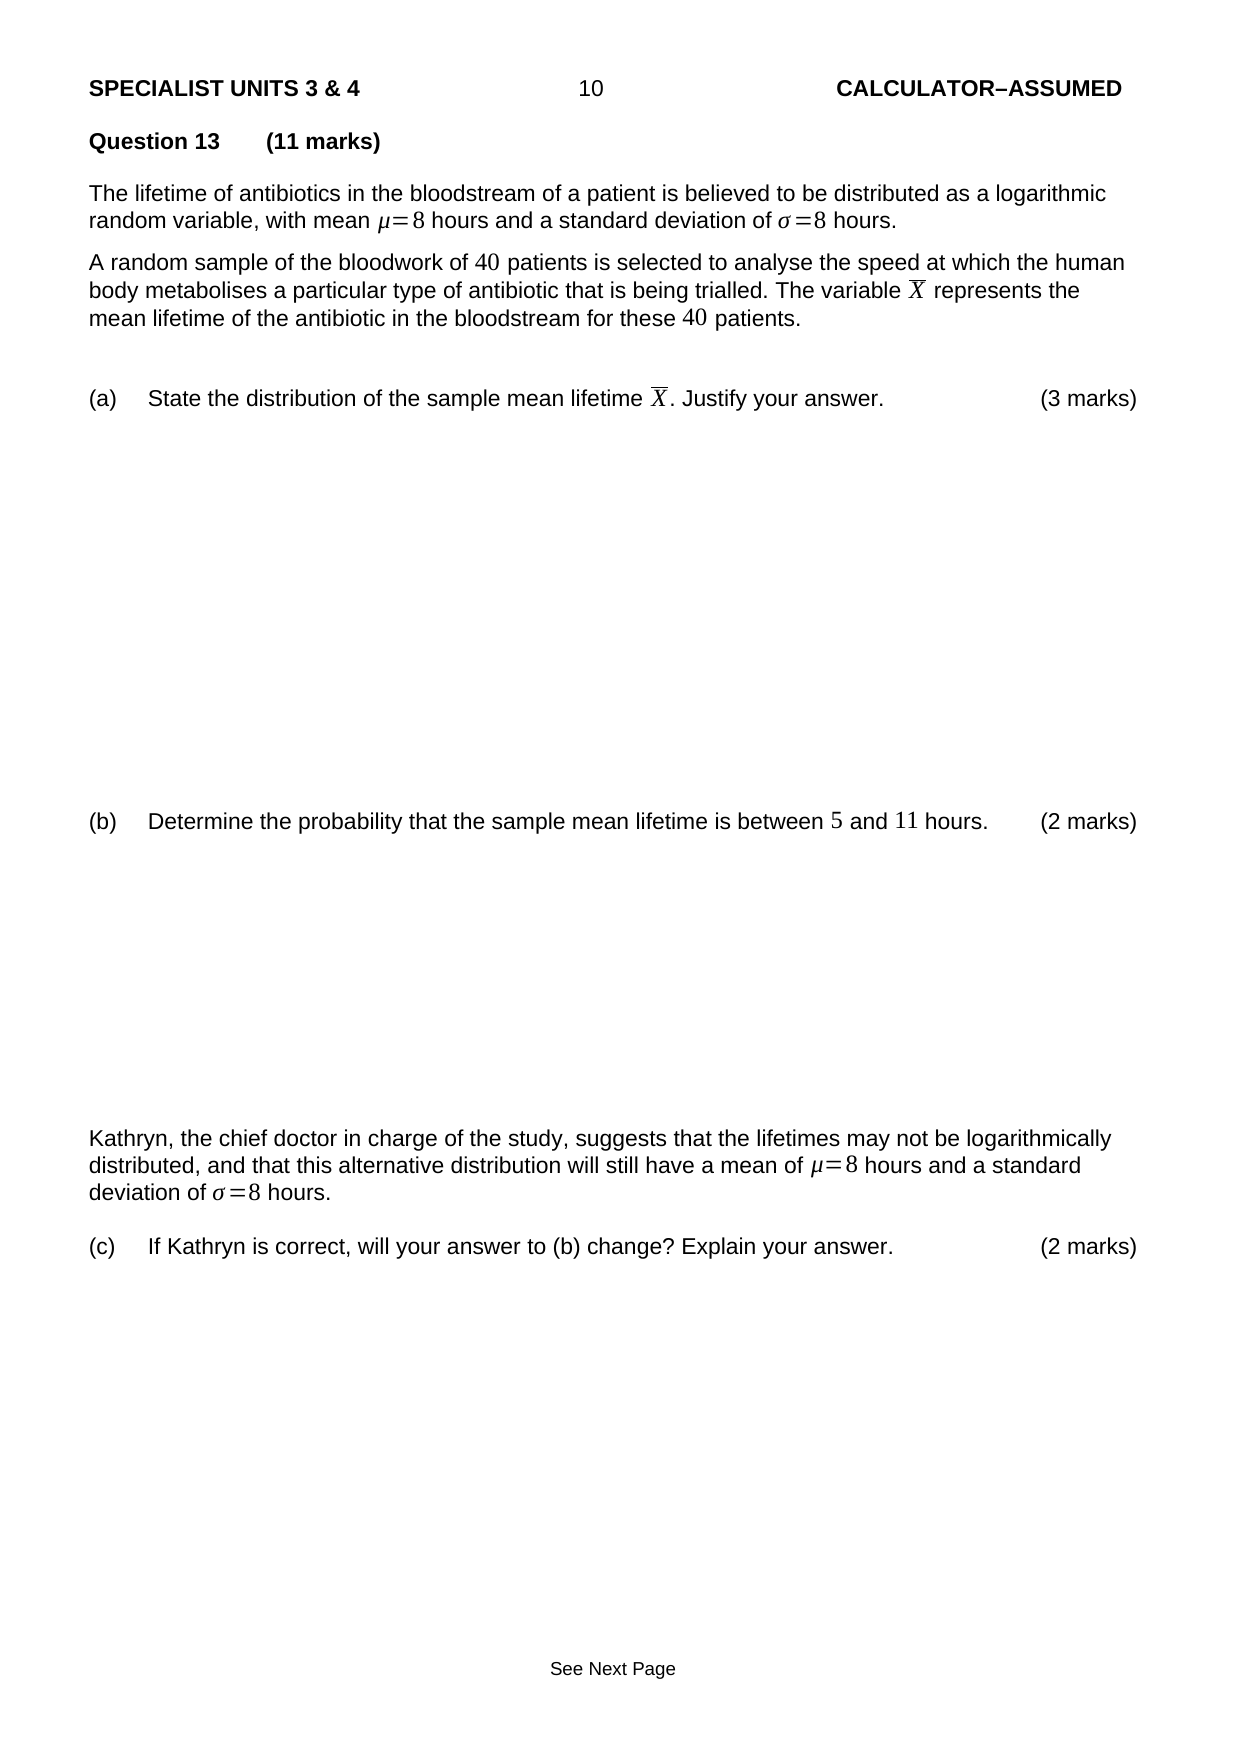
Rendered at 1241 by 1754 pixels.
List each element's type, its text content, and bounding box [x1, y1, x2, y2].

text The lifetime of antibiotics in the bloodstream of a patient is believed to be distributed as a logarithmic random variable, with mean hours and a standard deviation of hours. [89, 180, 1137, 234]
text Kathryn, the chief doctor in charge of the study, suggests that the lifetimes may not be logarithmically distributed, and that this alternative distribution will still have a mean of hours and a standard deviation of hours. [89, 1125, 1137, 1206]
text (c) If Kathryn is correct, will your answer to (b) change? Explain your answer. (2 marks) [89, 1233, 1137, 1259]
text (a) State the distribution of the sample mean lifetime . Justify your answer. (3 marks) [89, 384, 1137, 412]
text A random sample of the bloodwork of patients is selected to analyse the speed at which the human body metabolises a particular type of antibiotic that is being trialled. The variable represents the mean lifetime of the antibiotic in the bloodstream for these patients. [89, 249, 1137, 332]
text Question 13 (11 marks) [89, 128, 1137, 154]
text (b) Determine the probability that the sample mean lifetime is between and hours. (2 marks) [89, 807, 1137, 835]
